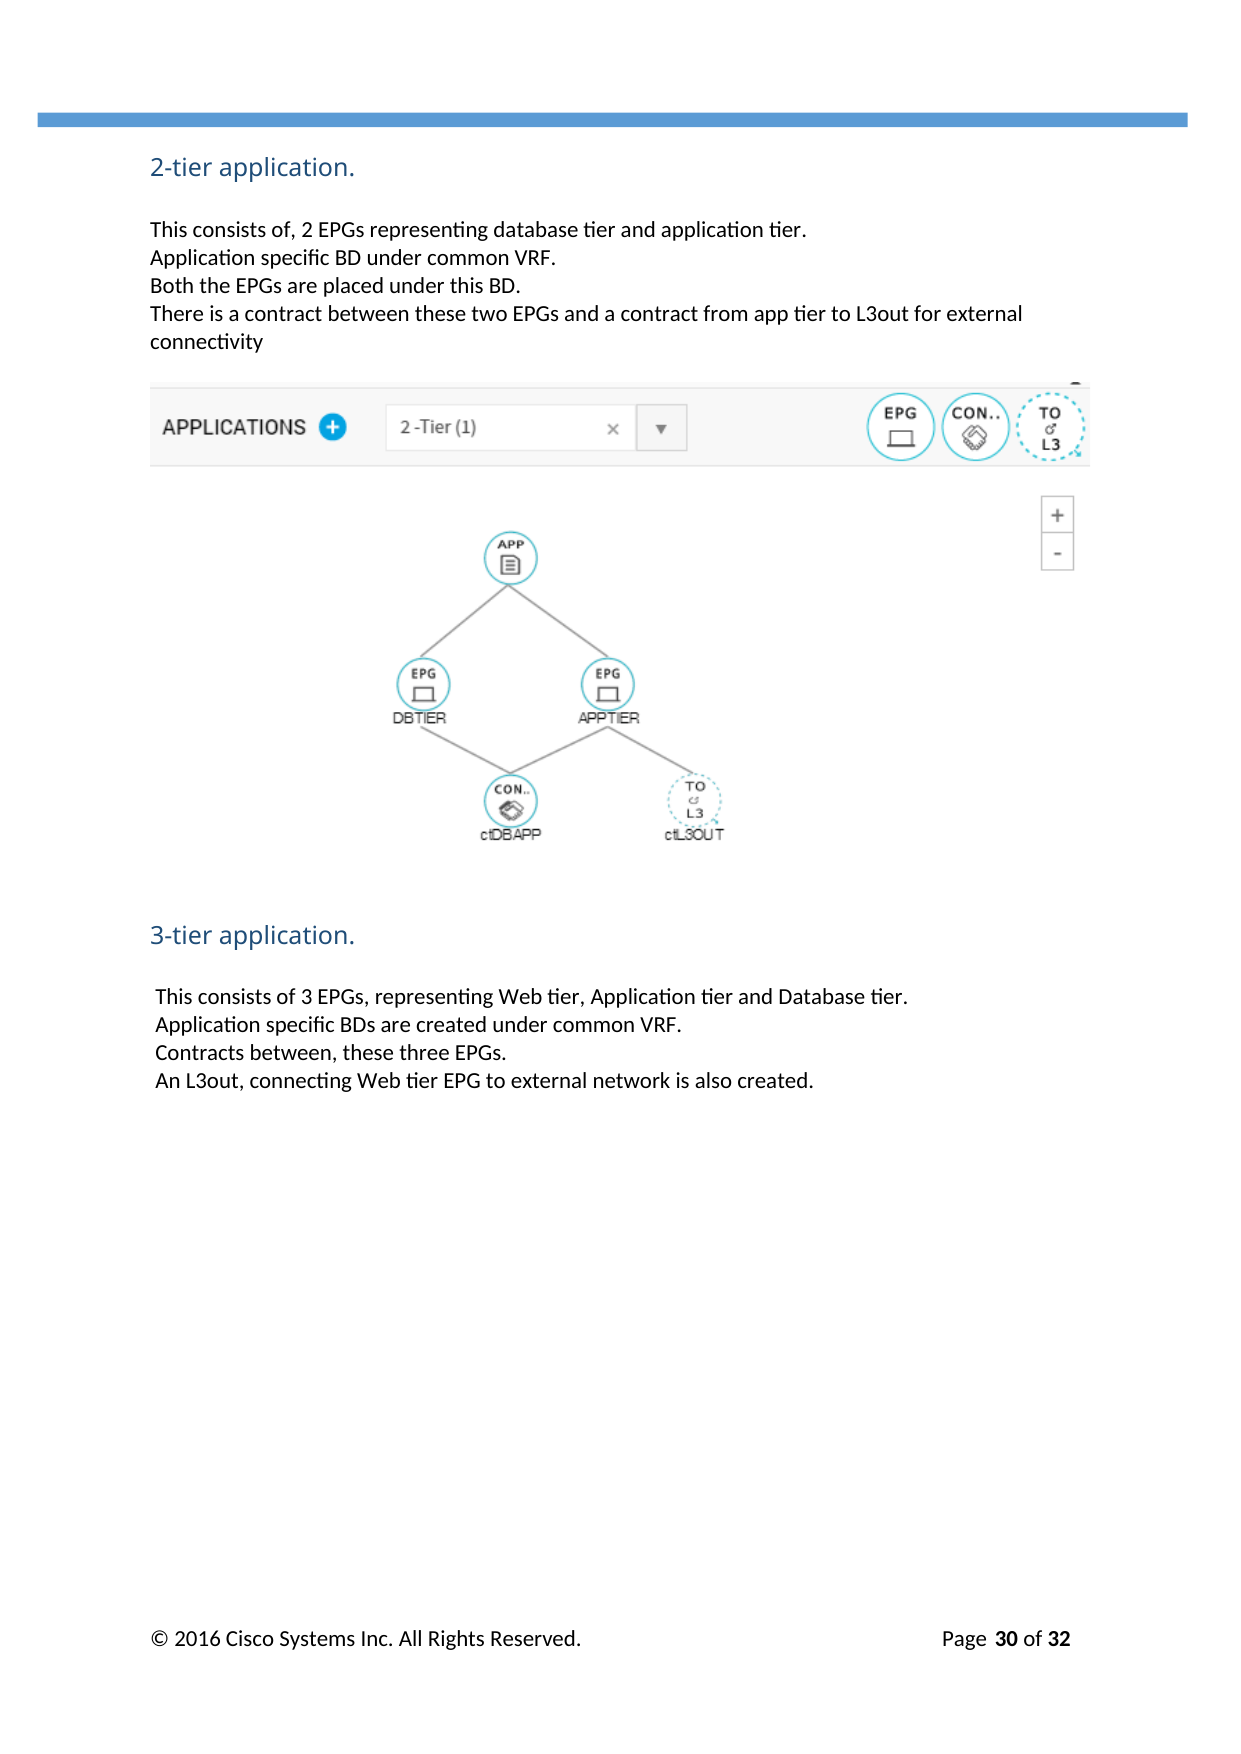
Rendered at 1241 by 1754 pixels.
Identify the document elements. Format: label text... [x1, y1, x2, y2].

text There is a contract between these two EPGs and a contract from app tier to L3out for external connectivity [150, 299, 1090, 355]
subtitle 2-tier application. [150, 150, 1090, 184]
subtitle 3-tier application. [150, 918, 1090, 952]
text This consists of, 2 EPGs representing database tier and application tier. [150, 215, 1090, 243]
text Application specific BD under common VRF. [150, 243, 1090, 271]
text Application specific BDs are created under common VRF. [150, 1011, 1090, 1038]
text Both the EPGs are placed under this BD. [150, 271, 1090, 299]
text Contracts between, these three EPGs. [150, 1038, 1090, 1067]
text An L3out, connecting Web tier EPG to external network is also created. [150, 1067, 1090, 1094]
text This consists of 3 EPGs, representing Web tier, Application tier and Database tier. [150, 982, 1090, 1011]
picture [150, 382, 1091, 886]
